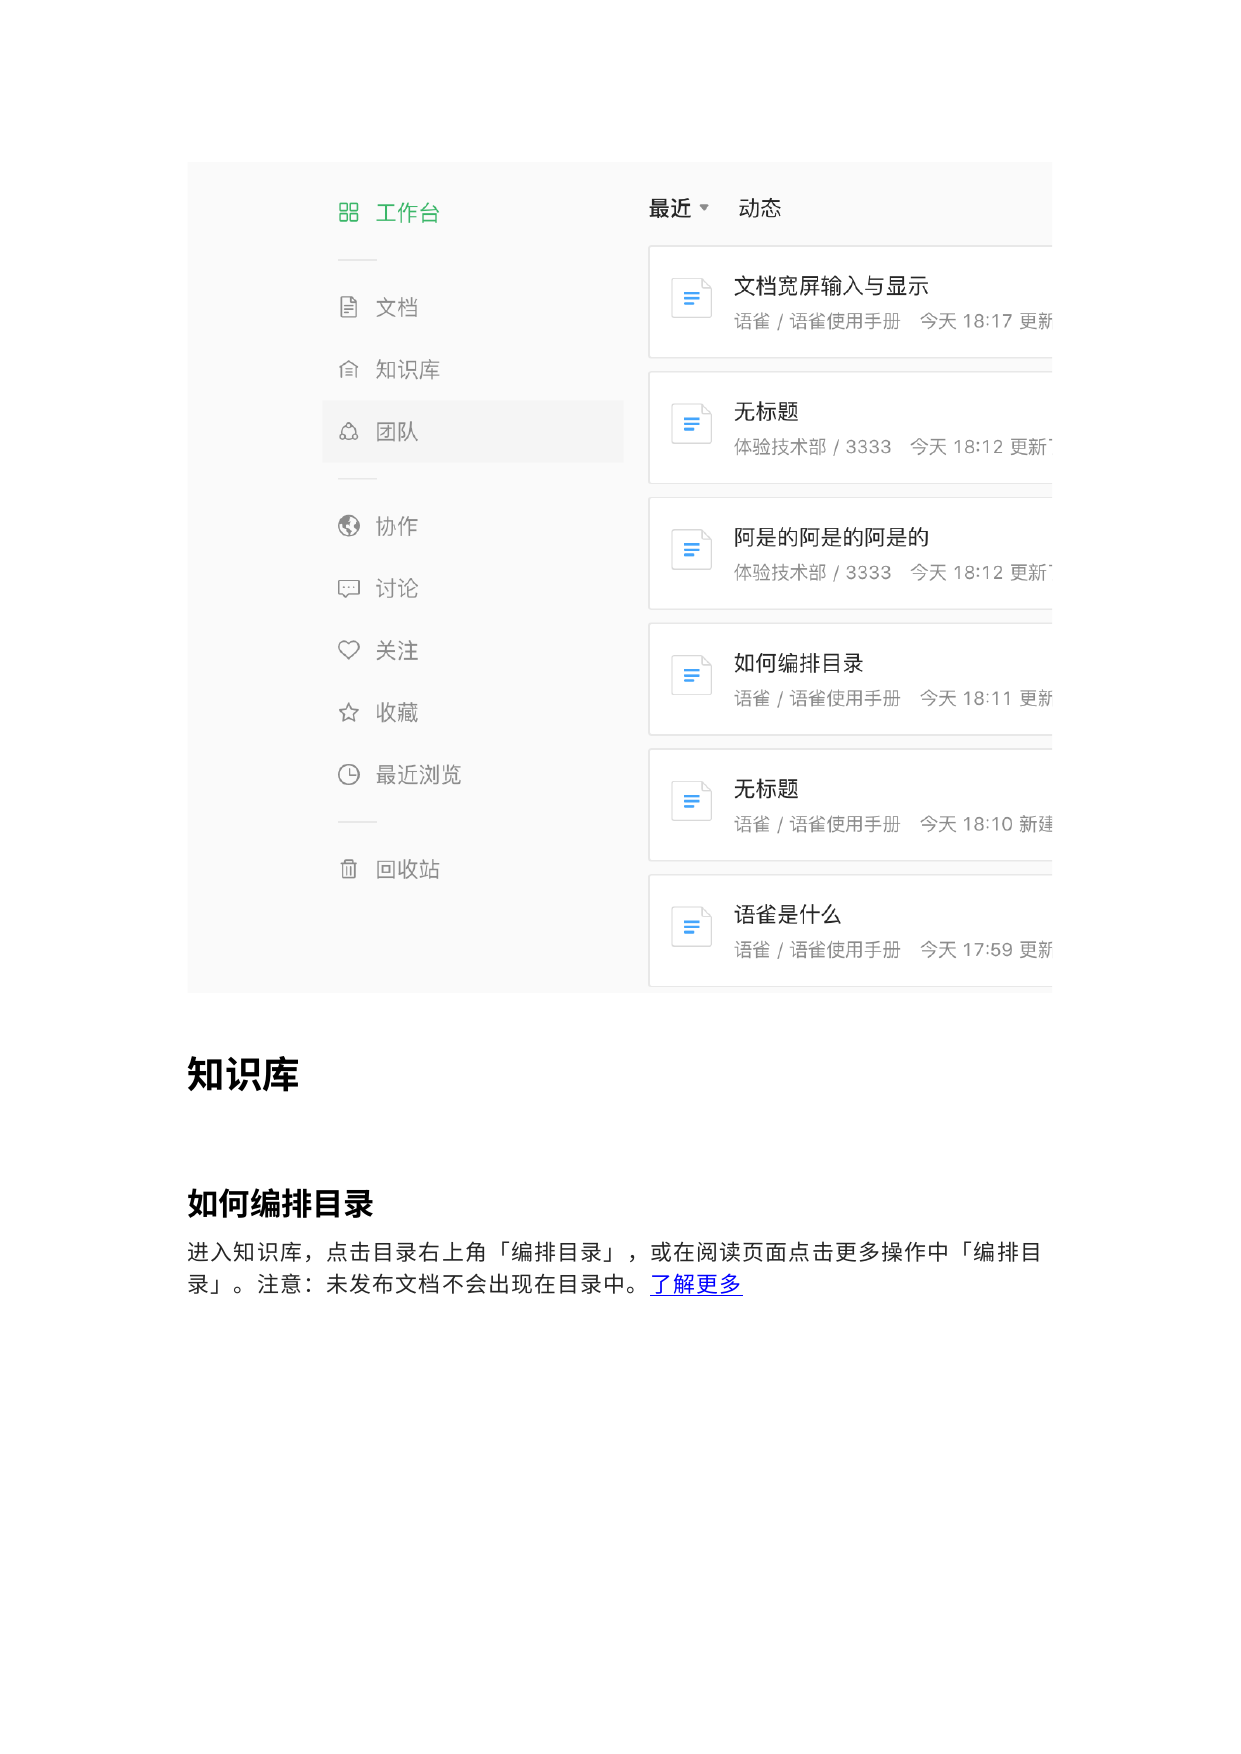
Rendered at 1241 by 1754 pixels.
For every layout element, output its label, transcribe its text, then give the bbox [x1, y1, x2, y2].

subtitle 如何编排目录 [187, 1169, 1053, 1234]
text 进入知识库，点击目录右上角「编排目录」，或在阅读页面点击更多操作中「编排目录」。注意：未发布文档不会出现在目录中。了解更多 [187, 1234, 1053, 1299]
picture [187, 162, 1053, 993]
subtitle 知识库 [187, 1039, 1053, 1104]
